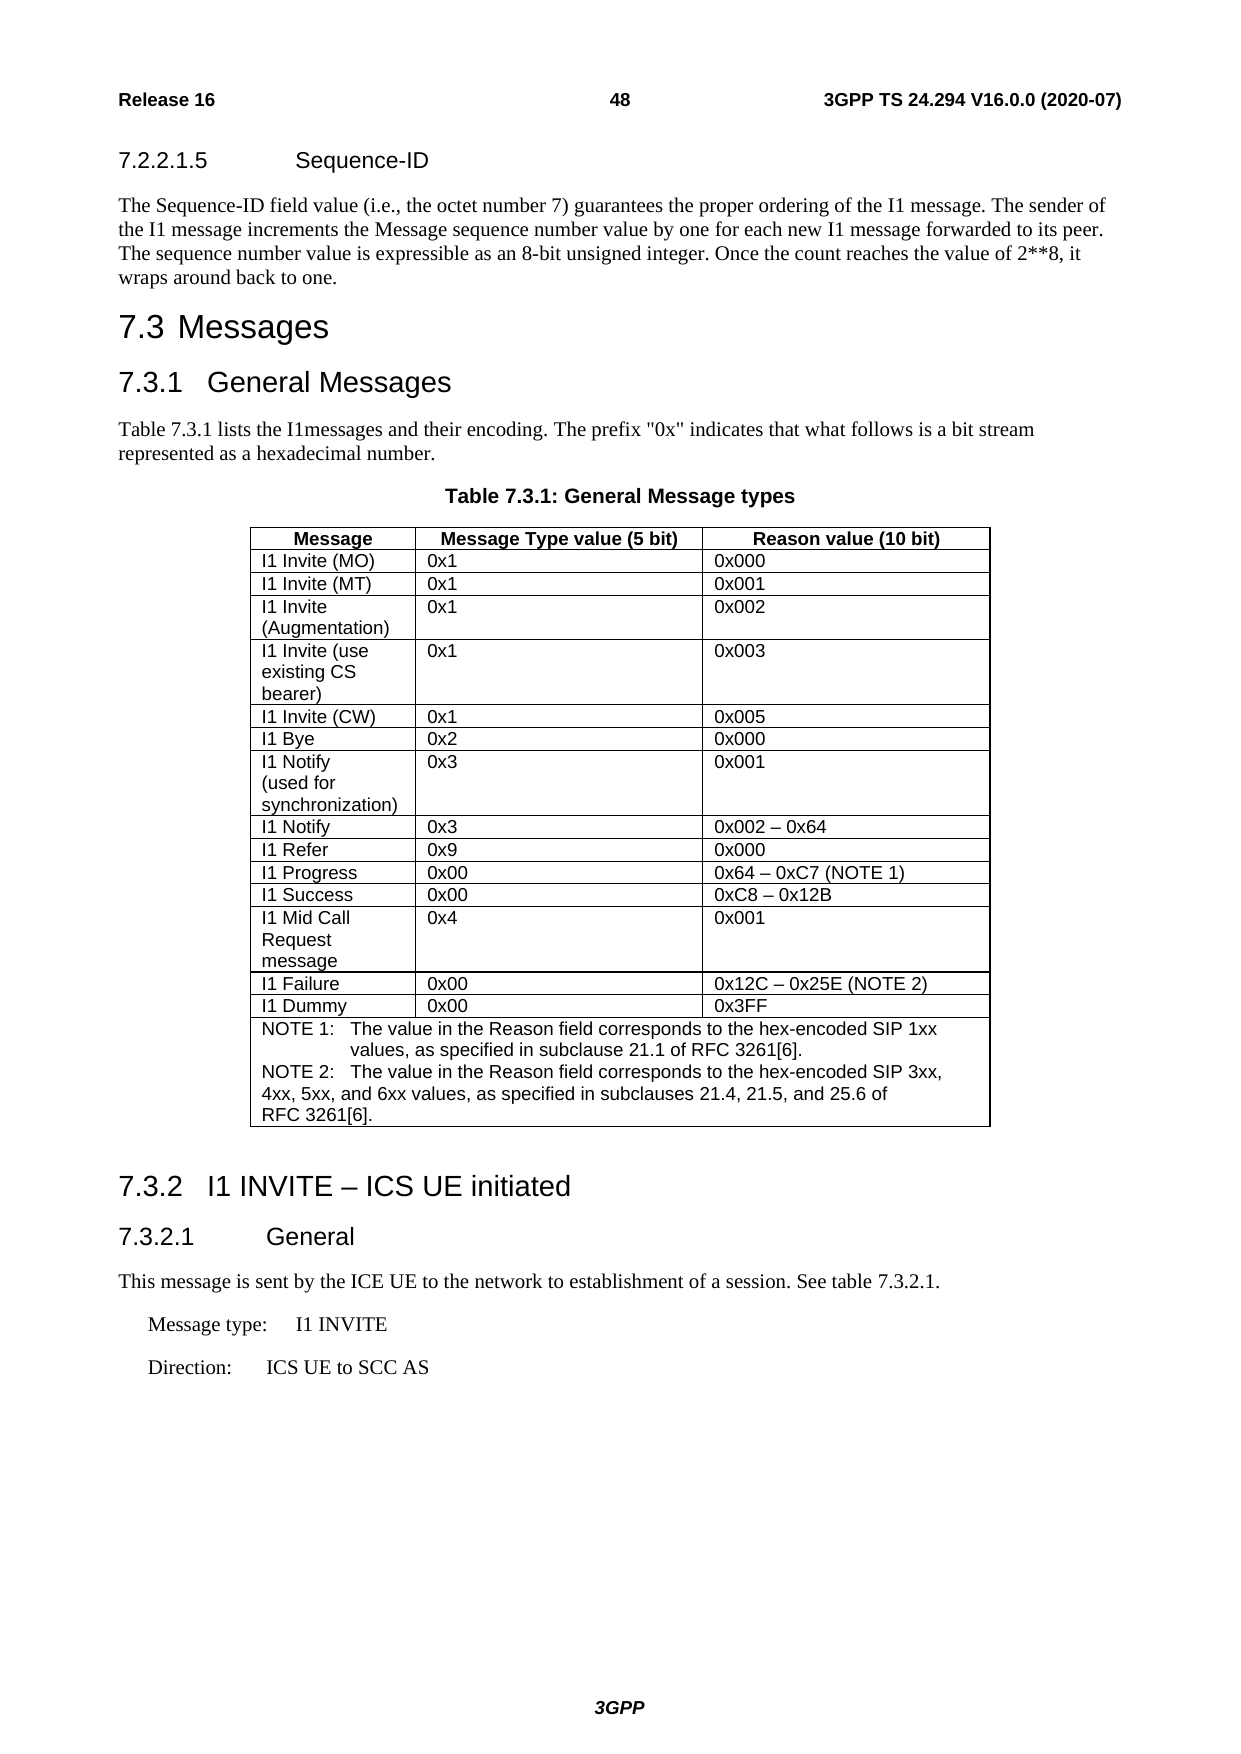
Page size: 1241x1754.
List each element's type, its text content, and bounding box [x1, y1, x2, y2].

subtitle 7.3.2 I1 INVITE – ICS UE initiated [118, 1169, 1122, 1203]
table_cell 0x9 [416, 839, 702, 861]
table_cell 0x1 [416, 705, 702, 727]
subtitle 7.2.2.1.5 Sequence-ID [118, 147, 1122, 174]
table_cell I1 Invite (Augmentation) [251, 596, 415, 639]
table_cell 0x3 [416, 816, 702, 838]
text The Sequence-ID field value (i.e., the octet number 7) guarantees the proper ordering of the I1 message. The sender of the I1 message increments the Message sequence number value by one for each new I1 message forwarded to its peer. The sequence number value is expressible as an 8-bit unsigned integer. Once the count reaches the value of 2**8, it wraps around back to one. [118, 193, 1122, 289]
table_cell 0x1 [416, 596, 702, 639]
table_cell 0x005 [703, 705, 989, 727]
text This message is sent by the ICE UE to the network to establishment of a session. See table 7.3.2.1. [118, 1269, 1122, 1293]
table_header Message Type value (5 bit) [416, 528, 702, 549]
table_cell 0x1 [416, 640, 702, 704]
table_cell I1 Progress [251, 862, 415, 883]
table_cell I1 Invite (use existing CS bearer) [251, 640, 415, 704]
table_cell 0x001 [703, 751, 989, 815]
table_cell 0x12C – 0x25E (NOTE 2) [703, 973, 989, 994]
table_cell I1 Invite (CW) [251, 705, 415, 727]
table_cell I1 Refer [251, 839, 415, 861]
table_cell 0x64 – 0xC7 (NOTE 1) [703, 862, 989, 883]
subtitle 7.3 Messages [118, 308, 1122, 346]
table_cell I1 Bye [251, 728, 415, 749]
table_cell I1 Invite (MT) [251, 573, 415, 594]
table_cell I1 Notify (used for synchronization) [251, 751, 415, 815]
subtitle 7.3.1 General Messages [118, 365, 1122, 398]
table_cell 0xC8 – 0x12B [703, 884, 989, 906]
table_cell I1 Notify [251, 816, 415, 838]
table_cell I1 Mid Call Request message [251, 907, 415, 971]
text Table 7.3.1: General Message types [118, 484, 1122, 508]
table_cell 0x000 [703, 839, 989, 861]
table_cell 0x00 [416, 973, 702, 994]
table_cell I1 Invite (MO) [251, 550, 415, 572]
table_cell 0x000 [703, 550, 989, 572]
table_cell 0x002 – 0x64 [703, 816, 989, 838]
table_cell I1 Dummy [251, 995, 415, 1017]
table_cell 0x003 [703, 640, 989, 704]
table_cell 0x001 [703, 573, 989, 594]
table_cell 0x00 [416, 884, 702, 906]
table_cell 0x4 [416, 907, 702, 971]
table_cell 0x3FF [703, 995, 989, 1017]
table_header Message [251, 528, 415, 549]
table_cell 0x1 [416, 550, 702, 572]
table_cell 0x1 [416, 573, 702, 594]
table_cell 0x001 [703, 907, 989, 971]
table_cell I1 Success [251, 884, 415, 906]
table_cell 0x000 [703, 728, 989, 749]
table_cell NOTE 1: The value in the Reason field corresponds to the hex-encoded SIP 1xx values, as specified in subclause 21.1 of RFC 3261[6]. NOTE 2: The value in the Reason field corresponds to the hex-encoded SIP 3xx, 4xx, 5xx, and 6xx values, as specified in subclauses 21.4, 21.5, and 25.6 of RFC 3261[6]. [251, 1018, 989, 1126]
table_header Reason value (10 bit) [703, 528, 989, 549]
table_cell 0x3 [416, 751, 702, 815]
table_cell 0x002 [703, 596, 989, 639]
table_cell 0x2 [416, 728, 702, 749]
table_cell 0x00 [416, 862, 702, 883]
text Table 7.3.1 lists the I1messages and their encoding. The prefix "0x" indicates that what follows is a bit stream represented as a hexadecimal number. [118, 417, 1122, 465]
text Message type: I1 INVITE [148, 1312, 1122, 1336]
text Direction: ICS UE to SCC AS [148, 1355, 1122, 1379]
table_cell 0x00 [416, 995, 702, 1017]
subtitle 7.3.2.1 General [118, 1222, 1122, 1250]
table_cell I1 Failure [251, 973, 415, 994]
